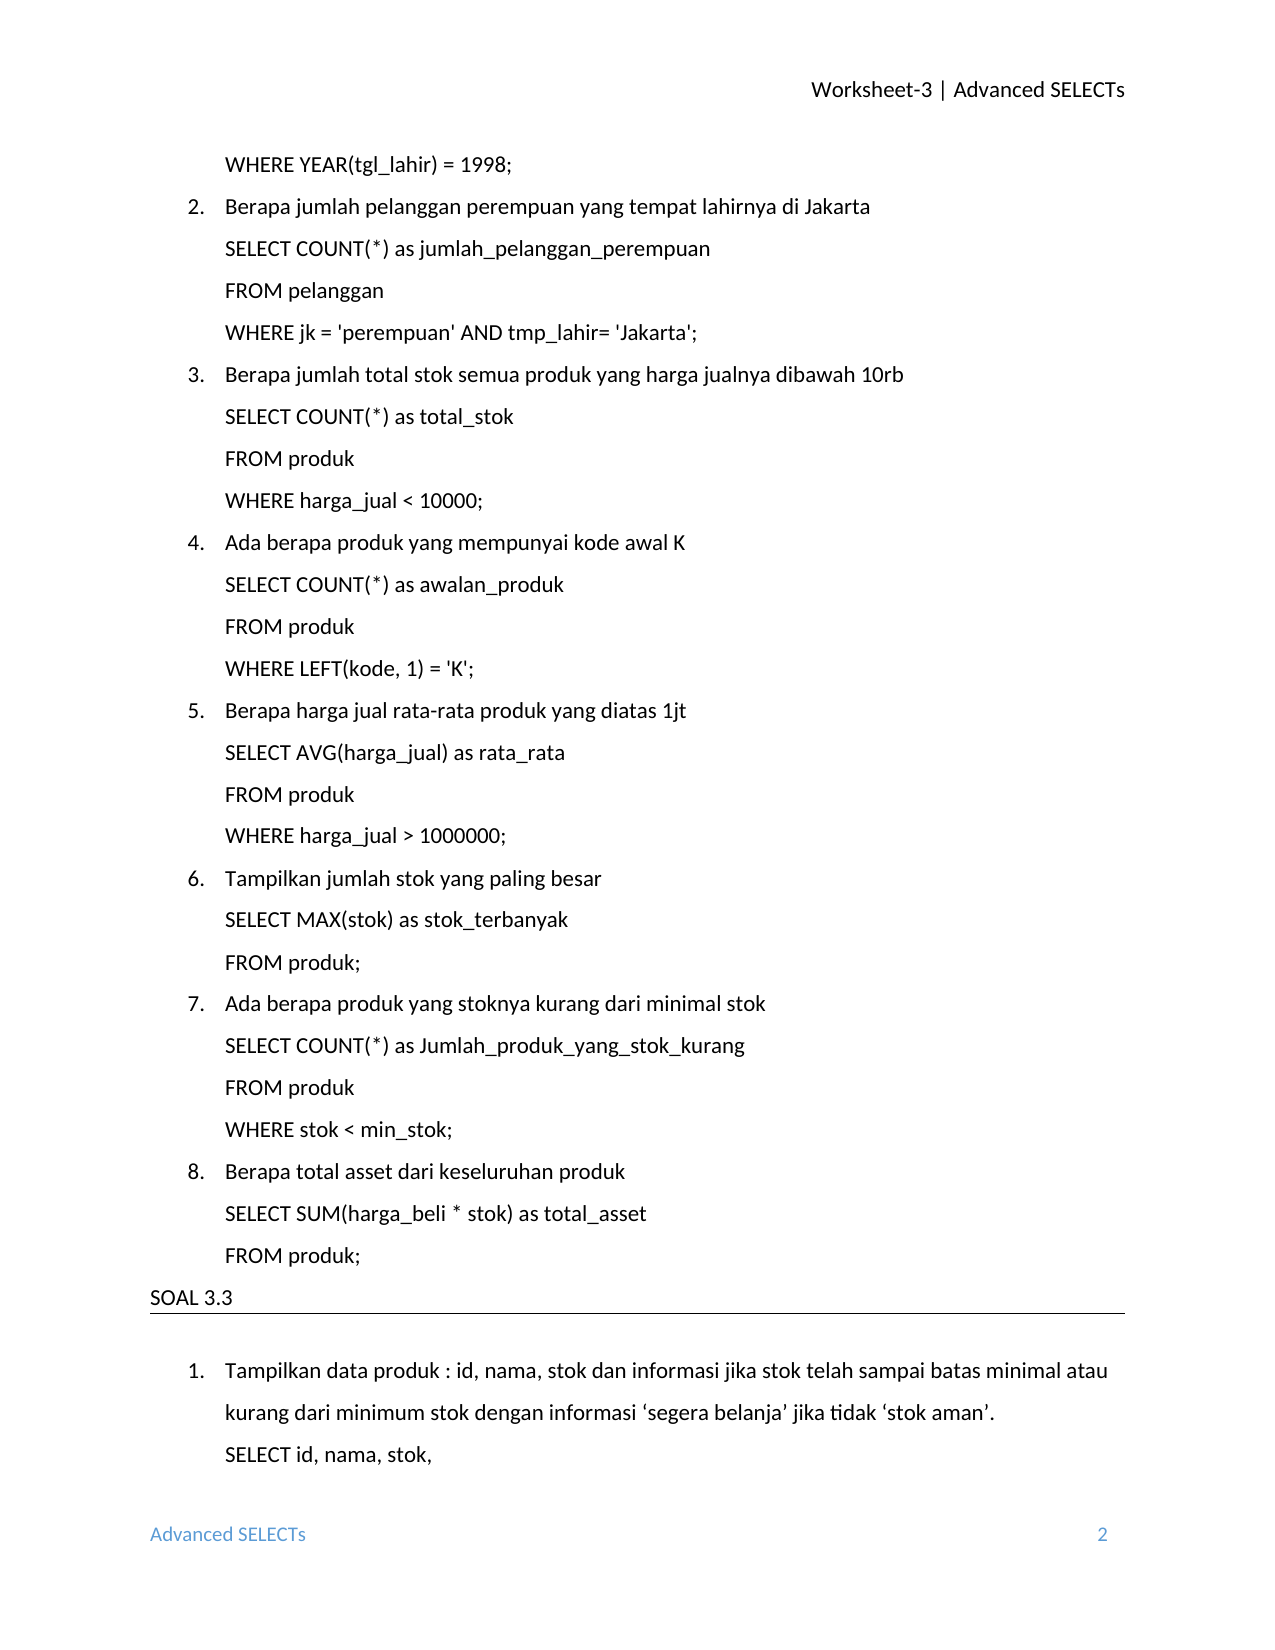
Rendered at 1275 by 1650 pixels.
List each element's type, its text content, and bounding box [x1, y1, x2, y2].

text SELECT AVG(harga_jual) as rata_rata [225, 738, 1125, 766]
text WHERE jk = 'perempuan' AND tmp_lahir= 'Jakarta'; [225, 318, 1125, 346]
list Berapa total asset dari keseluruhan produk [187, 1157, 1125, 1186]
text WHERE harga_jual > 1000000; [225, 822, 1125, 850]
text SELECT COUNT(*) as jumlah_pelanggan_perempuan [225, 234, 1125, 262]
list Berapa jumlah total stok semua produk yang harga jualnya dibawah 10rb [187, 360, 1125, 388]
text FROM produk [225, 1073, 1125, 1102]
text SOAL 3.3 [150, 1283, 1125, 1313]
text FROM produk [225, 444, 1125, 472]
list Tampilkan data produk : id, nama, stok dan informasi jika stok telah sampai batas minimal atau kurang dari minimum stok dengan informasi ‘segera belanja’ jika tidak ‘stok aman’. [187, 1357, 1125, 1427]
text FROM produk; [225, 948, 1125, 976]
text FROM produk; [225, 1241, 1125, 1269]
text SELECT COUNT(*) as Jumlah_produk_yang_stok_kurang [225, 1032, 1125, 1059]
text SELECT MAX(stok) as stok_terbanyak [225, 906, 1125, 934]
list Tampilkan jumlah stok yang paling besar [187, 864, 1125, 892]
text FROM pelanggan [225, 276, 1125, 304]
text SELECT SUM(harga_beli * stok) as total_asset [150, 1199, 1125, 1227]
list Berapa harga jual rata-rata produk yang diatas 1jt [187, 696, 1125, 724]
text WHERE LEFT(kode, 1) = 'K'; [225, 654, 1125, 682]
text WHERE harga_jual < 10000; [225, 486, 1125, 514]
text SELECT COUNT(*) as awalan_produk [225, 570, 1125, 598]
list Ada berapa produk yang stoknya kurang dari minimal stok [187, 989, 1125, 1018]
text FROM produk [225, 780, 1125, 808]
text FROM produk [225, 612, 1125, 640]
text WHERE stok < min_stok; [225, 1116, 1125, 1143]
list Berapa jumlah pelanggan perempuan yang tempat lahirnya di Jakarta [187, 192, 1125, 220]
list Ada berapa produk yang mempunyai kode awal K [187, 528, 1125, 556]
text WHERE YEAR(tgl_lahir) = 1998; [225, 150, 1125, 178]
text SELECT COUNT(*) as total_stok [225, 402, 1125, 430]
text SELECT id, nama, stok, [225, 1441, 1125, 1468]
